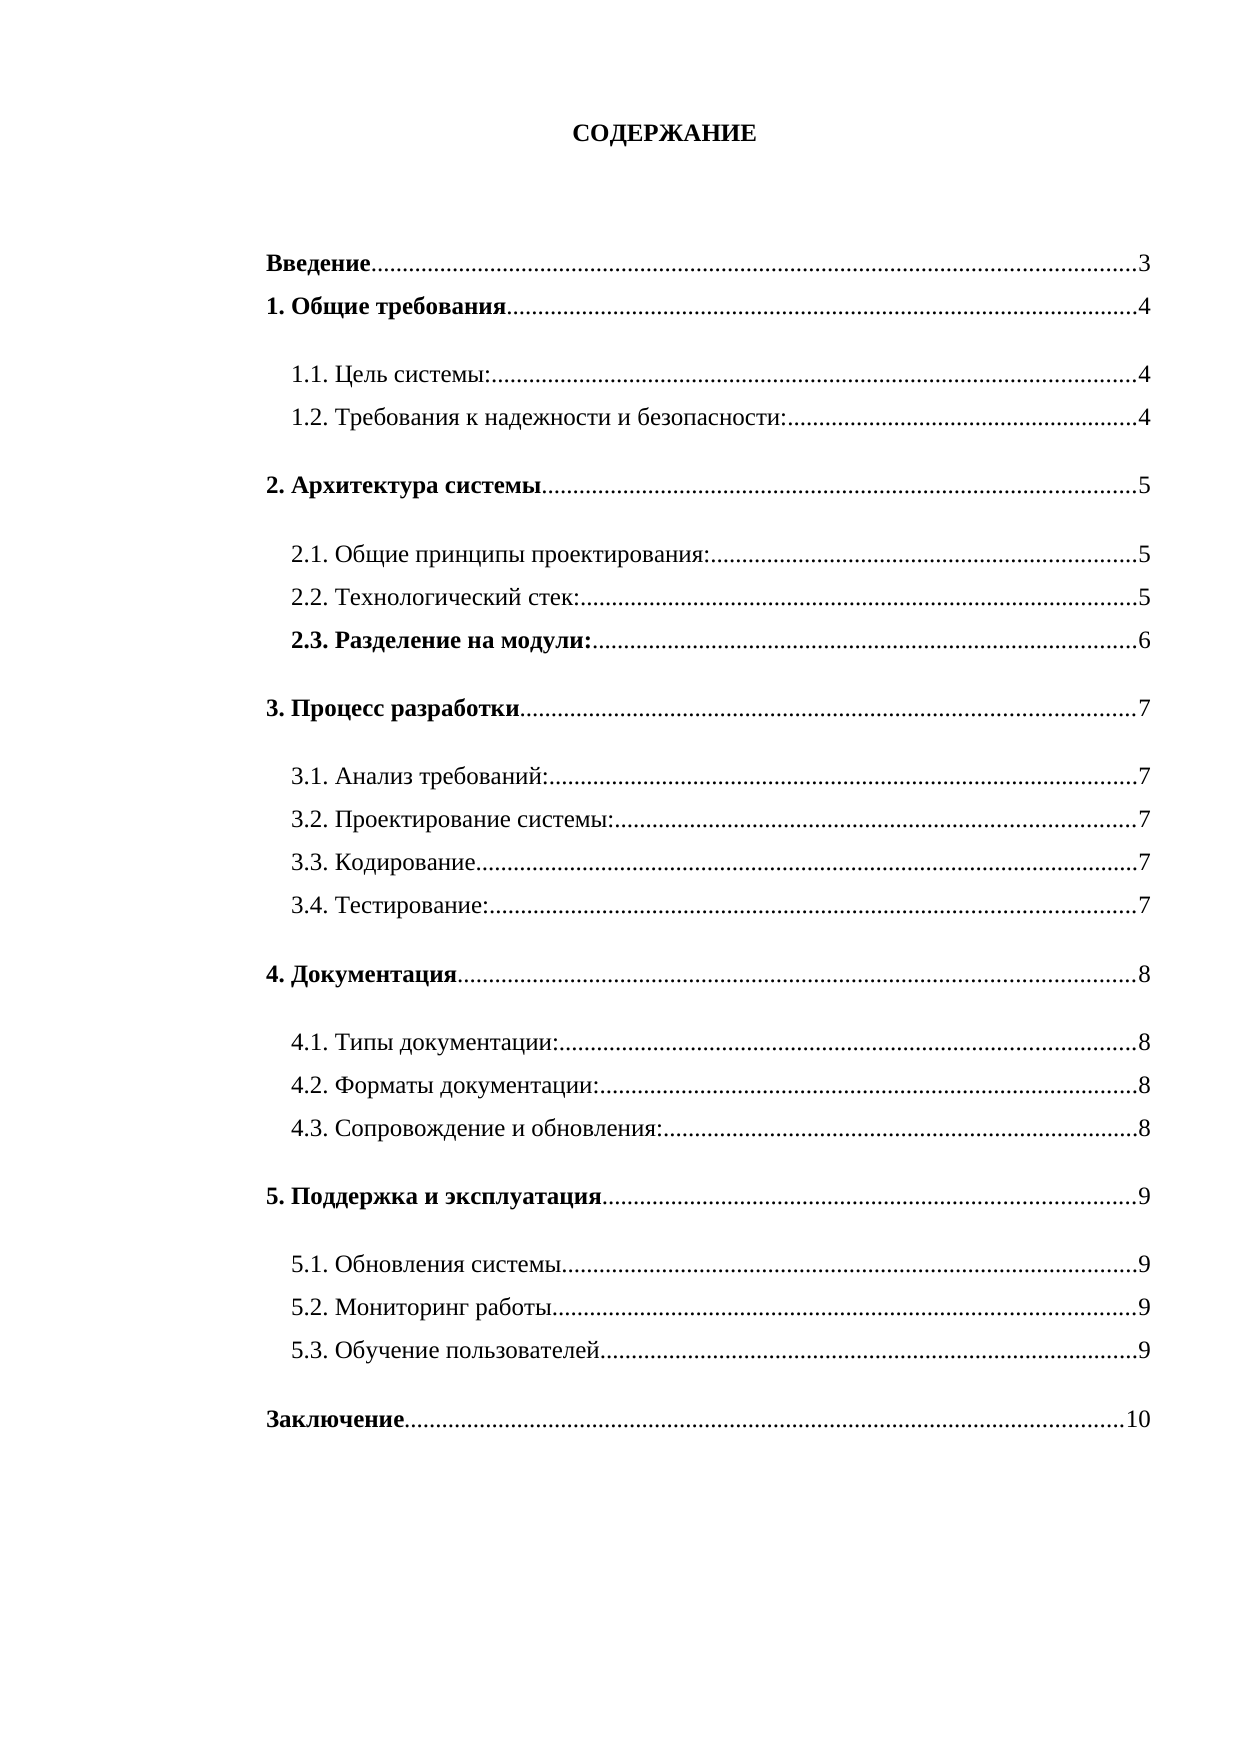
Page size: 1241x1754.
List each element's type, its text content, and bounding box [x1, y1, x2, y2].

text СОДЕРЖАНИЕ [177, 118, 1152, 147]
